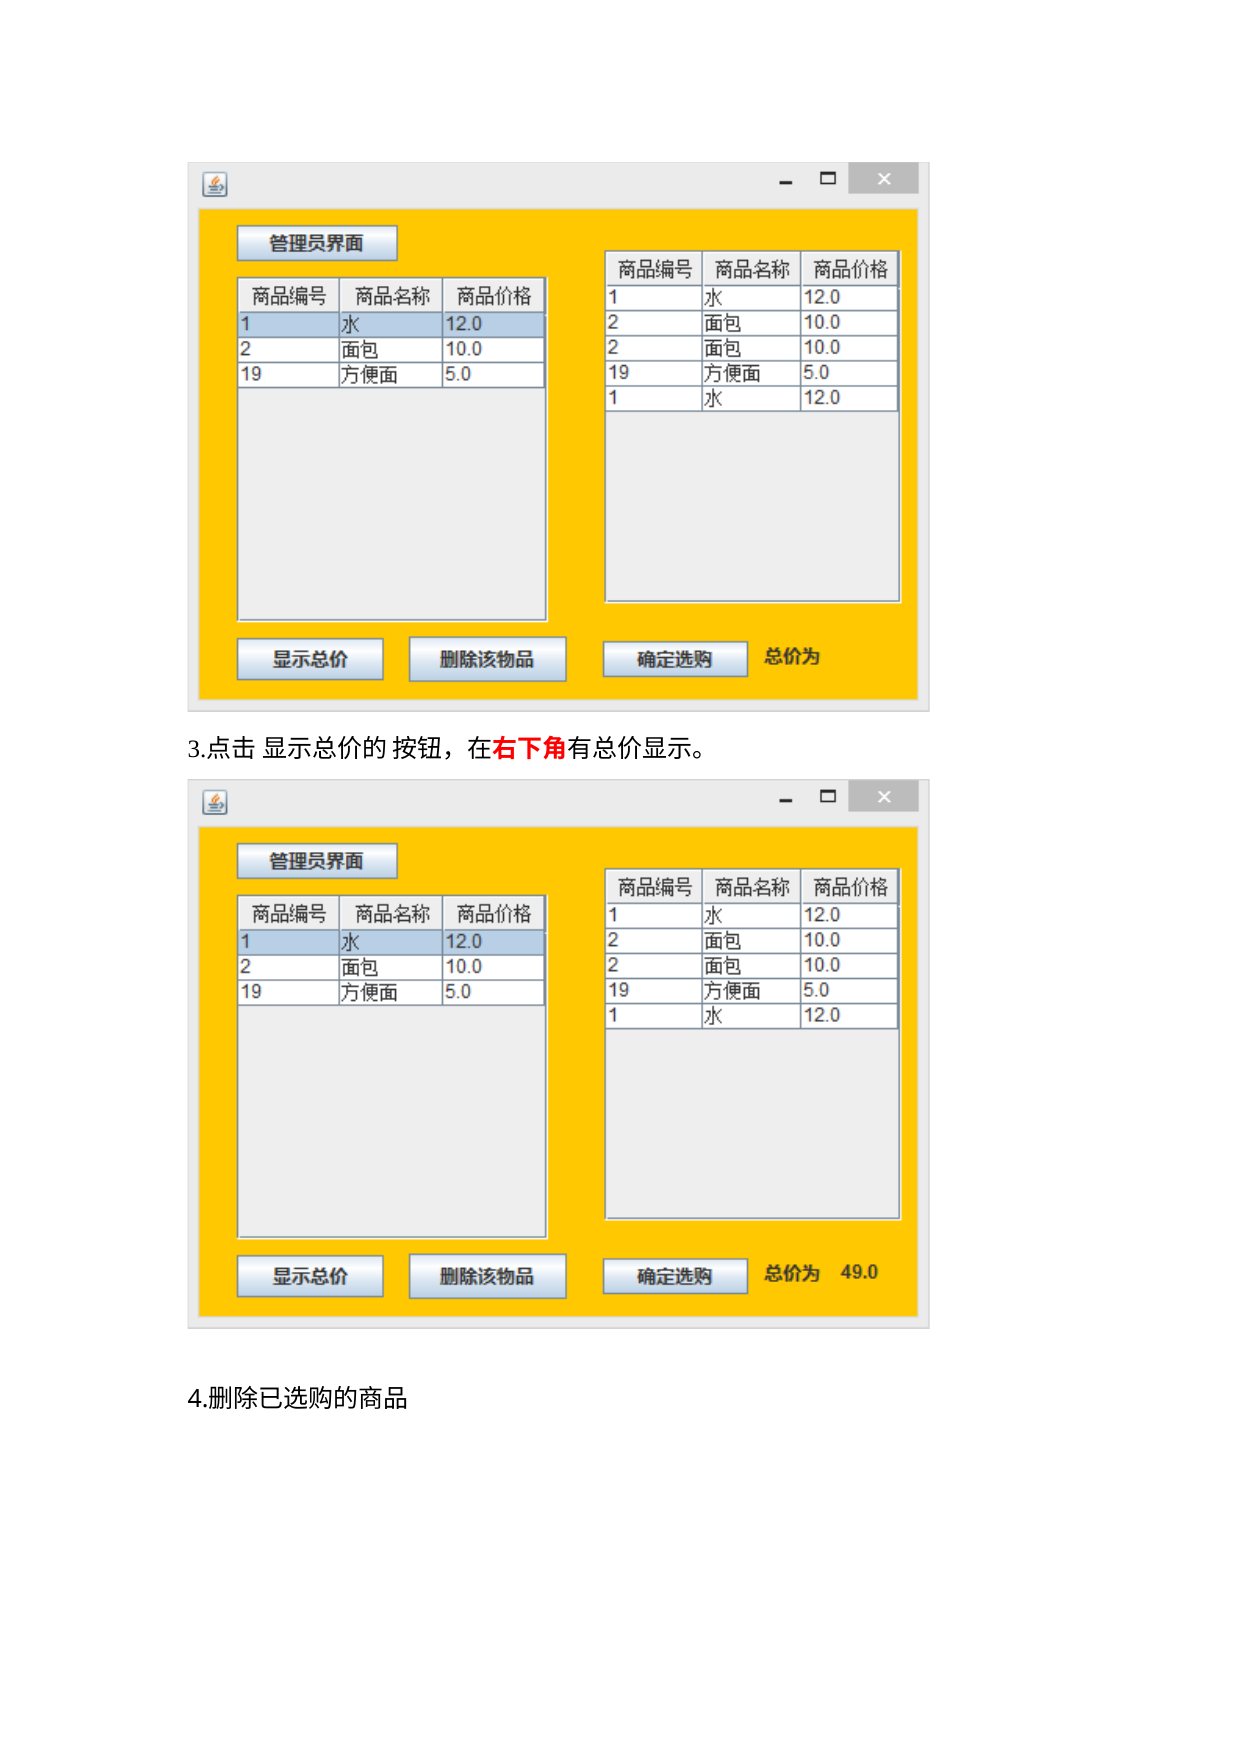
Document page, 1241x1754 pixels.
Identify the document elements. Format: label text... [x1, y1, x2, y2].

picture [187, 779, 930, 1329]
list 点击 显示总价的 按钮，在右下角有总价显示。 [187, 714, 1053, 779]
text 4.删除已选购的商品 [187, 1364, 1053, 1429]
picture [187, 162, 930, 712]
